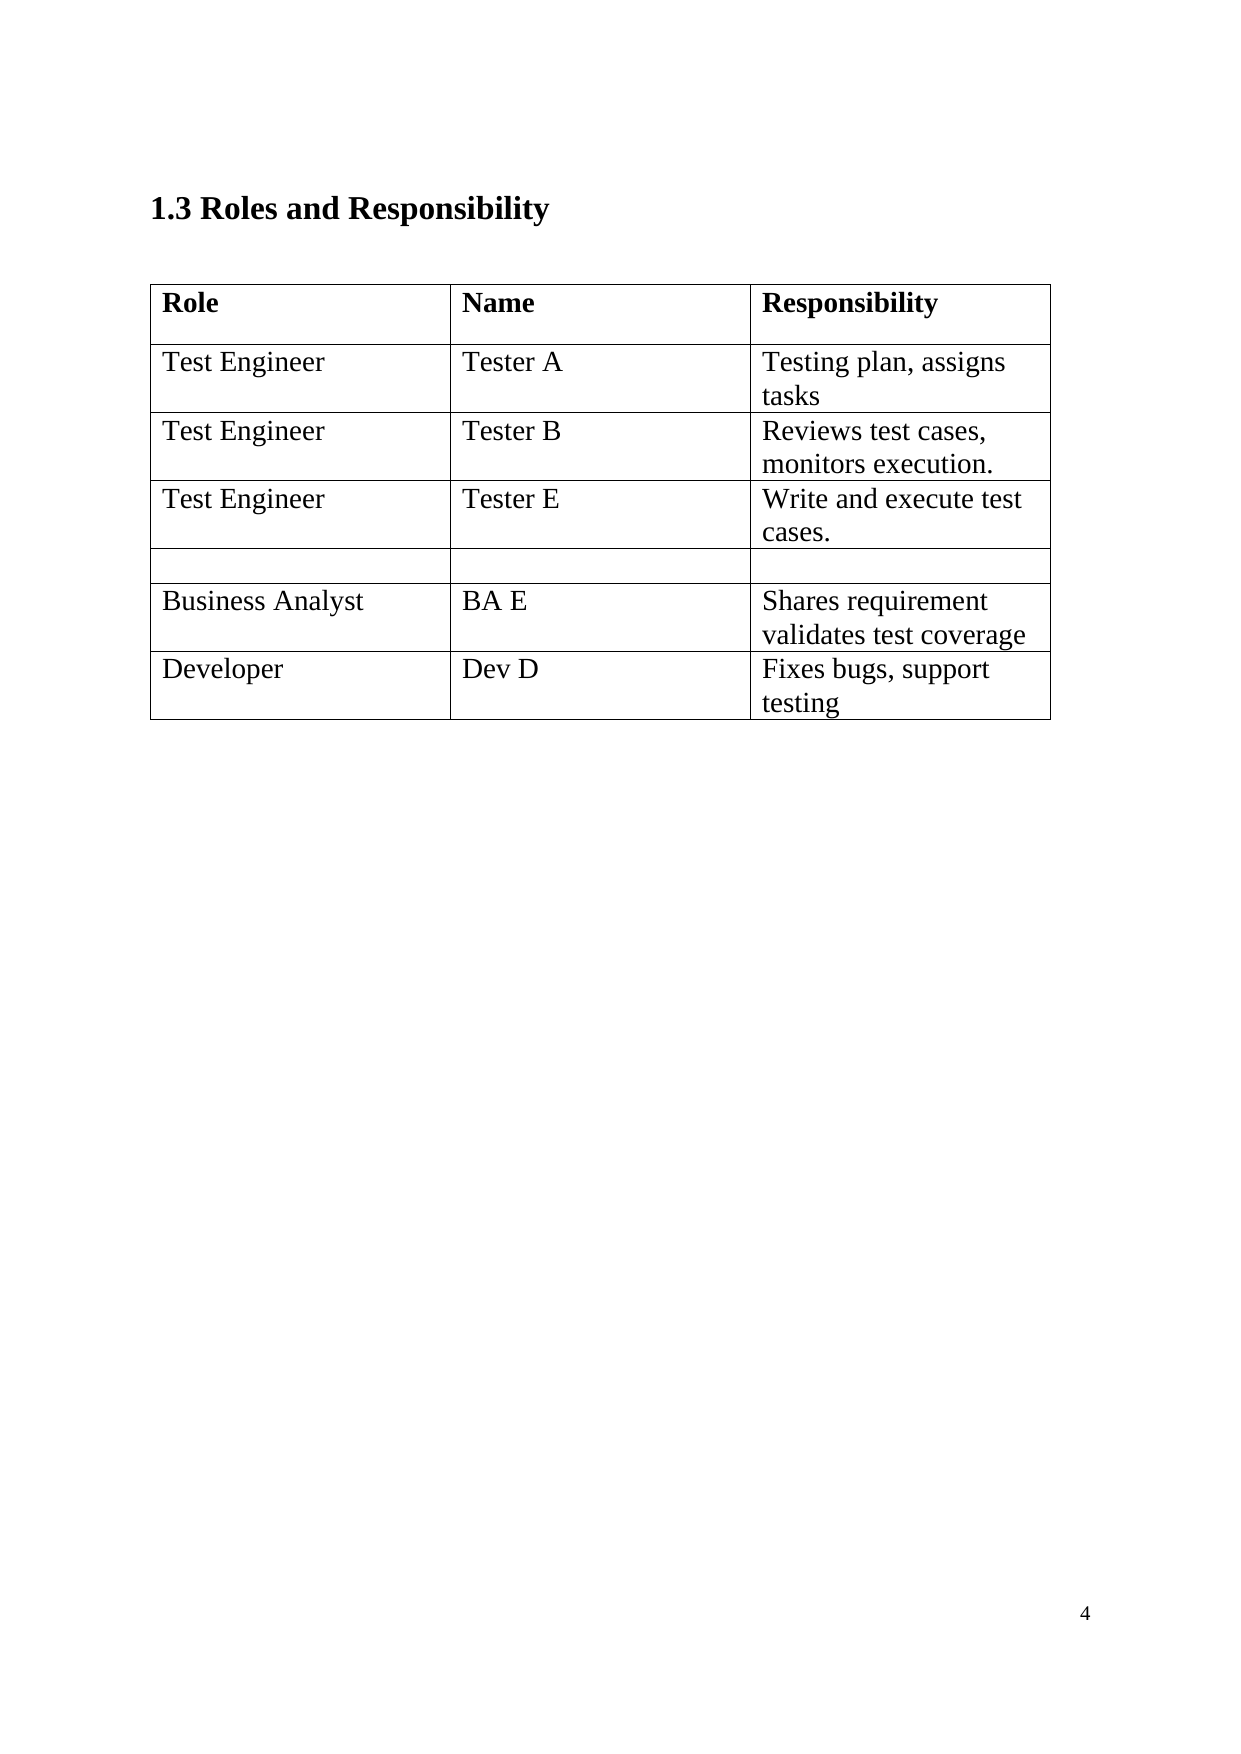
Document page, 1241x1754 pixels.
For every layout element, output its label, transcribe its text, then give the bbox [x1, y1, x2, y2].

table_cell Write and execute test cases. [751, 481, 1050, 548]
table_cell Shares requirement validates test coverage [751, 584, 1050, 651]
table_cell Testing plan, assigns tasks [751, 345, 1050, 412]
table_cell Test Engineer [151, 481, 450, 548]
table_cell Test Engineer [151, 345, 450, 412]
table_cell BA E [451, 584, 750, 651]
table_cell Tester B [451, 413, 750, 480]
table_cell [451, 549, 750, 582]
table_cell [151, 549, 450, 582]
table_header Role [151, 285, 450, 343]
table_cell Dev D [451, 652, 750, 719]
table_cell Developer [151, 652, 450, 719]
table_header Responsibility [751, 285, 1050, 343]
text 1.3 Roles and Responsibility [150, 188, 1090, 251]
table_cell Test Engineer [151, 413, 450, 480]
table_header Name [451, 285, 750, 343]
table_cell [751, 549, 1050, 582]
table_cell Tester A [451, 345, 750, 412]
table_cell Business Analyst [151, 584, 450, 651]
table_cell Fixes bugs, support testing [751, 652, 1050, 719]
table_cell Tester E [451, 481, 750, 548]
table_cell Reviews test cases, monitors execution. [751, 413, 1050, 480]
